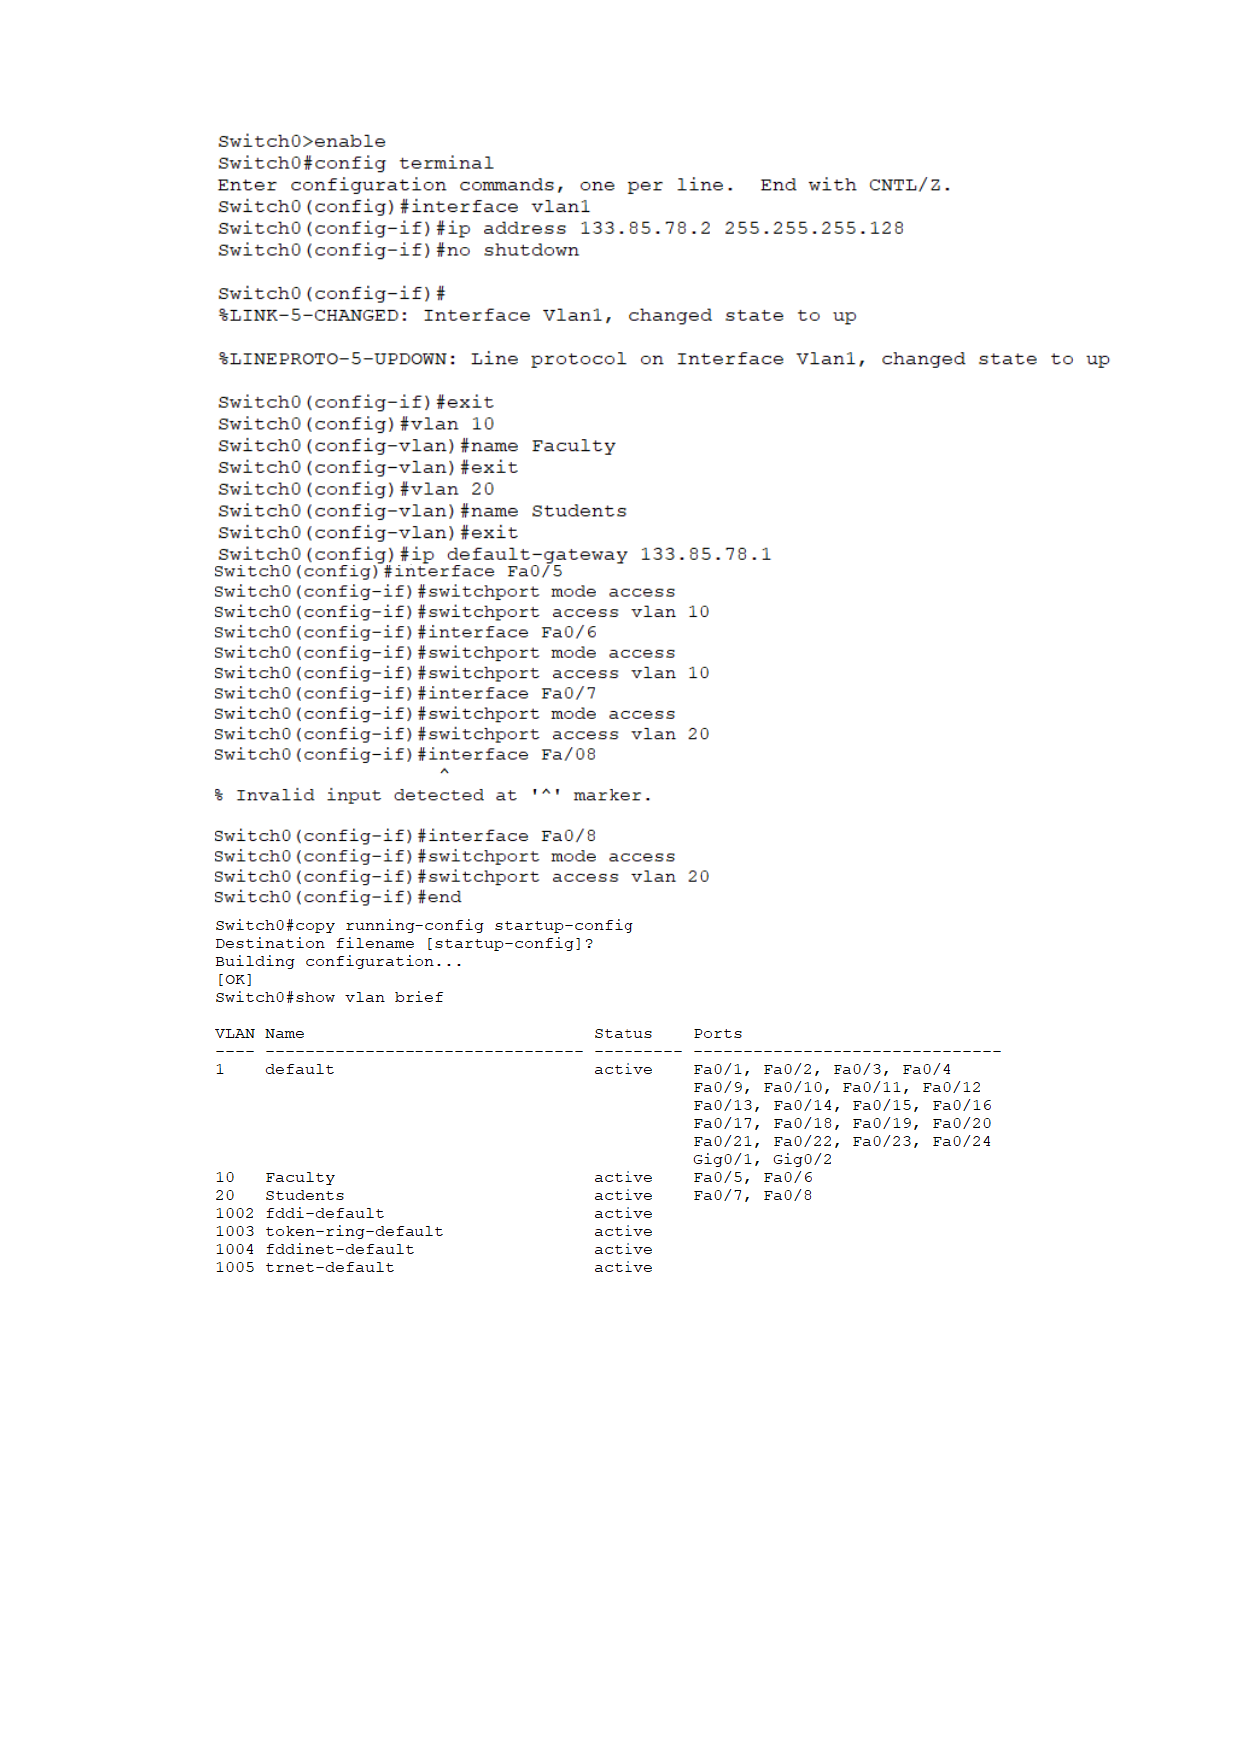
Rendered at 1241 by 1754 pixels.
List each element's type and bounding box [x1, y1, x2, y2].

picture [214, 118, 1149, 1275]
text [215, 118, 1152, 1308]
